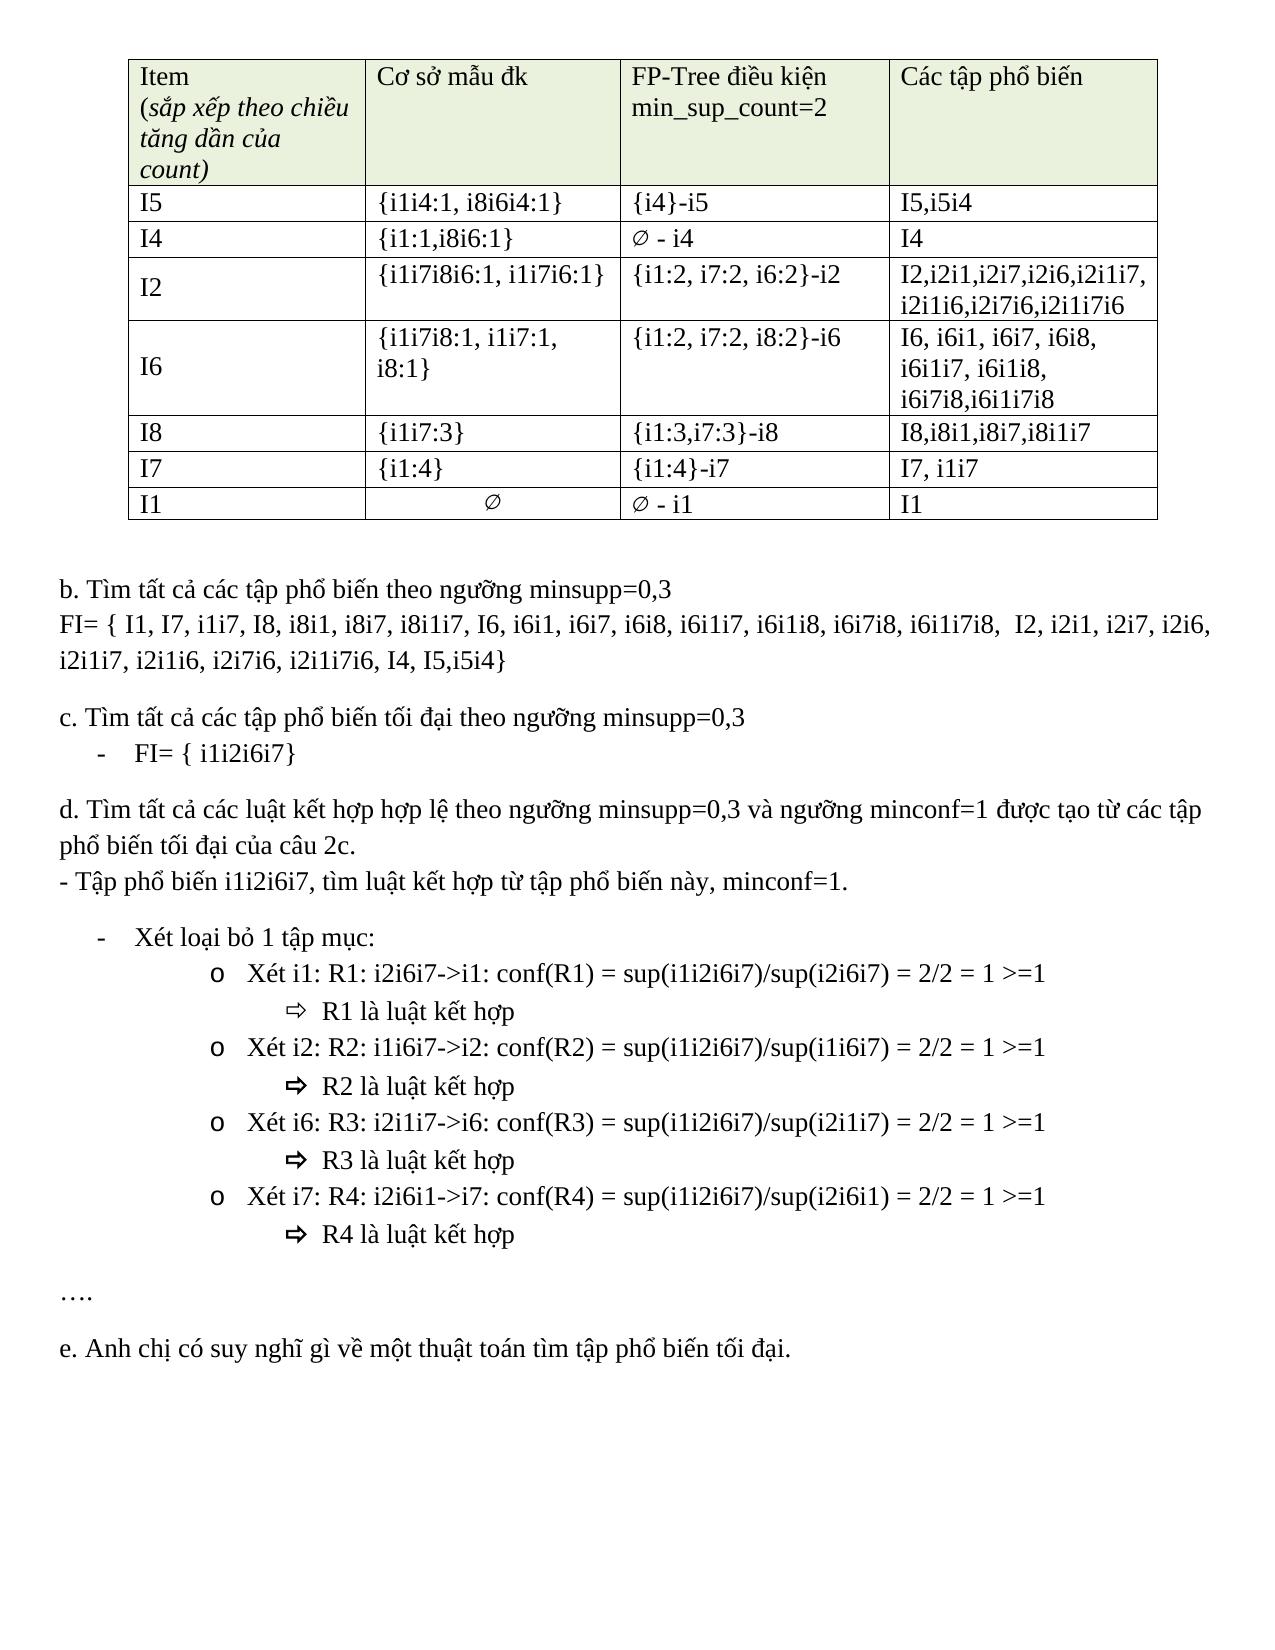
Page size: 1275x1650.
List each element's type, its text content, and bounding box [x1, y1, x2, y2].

table_cell [366, 488, 620, 519]
list Xét i2: R2: i1i6i7->i2: conf(R2) = sup(i1i2i6i7)/sup(i1i6i7) = 2/2 = 1 >=1 [209, 1031, 1216, 1065]
table_cell {i4}-i5 [621, 186, 889, 221]
table_cell I4 [890, 222, 1157, 257]
table_cell I2 [129, 258, 365, 320]
subtitle e. Anh chị có suy nghĩ gì về một thuật toán tìm tập phổ biến tối đại. [59, 1332, 1216, 1363]
table_cell {i1:3,i7:3}-i8 [621, 416, 889, 451]
list FI= { i1i2i6i7} [97, 737, 1216, 768]
table_cell I8,i8i1,i8i7,i8i1i7 [890, 416, 1157, 451]
text …. [59, 1275, 1216, 1306]
list Xét loại bỏ 1 tập mục: [97, 921, 1216, 952]
list R2 là luật kết hợp [284, 1070, 1216, 1101]
table_cell - i1 [621, 488, 889, 519]
table_cell I1 [129, 488, 365, 519]
list Xét i6: R3: i2i1i7->i6: conf(R3) = sup(i1i2i6i7)/sup(i2i1i7) = 2/2 = 1 >=1 [209, 1106, 1216, 1139]
table_cell - i4 [621, 222, 889, 257]
list R4 là luật kết hợp [284, 1218, 1216, 1250]
text FI= { I1, I7, i1i7, I8, i8i1, i8i7, i8i1i7, I6, i6i1, i6i7, i6i8, i6i1i7, i6i1i8, i6i7i8, i6i1i7i8, I2, i2i1, i2i7, i2i6, i2i1i7, i2i1i6, i2i7i6, i2i1i7i6, I4, I5,i5i4} [59, 609, 1216, 676]
subtitle b. Tìm tất cả các tập phổ biến theo ngưỡng minsupp=0,3 [59, 573, 1216, 604]
text - Tập phổ biến i1i2i6i7, tìm luật kết hợp từ tập phổ biến này, minconf=1. [59, 865, 1216, 896]
table_cell I7 [129, 452, 365, 487]
table_cell I8 [129, 416, 365, 451]
table_cell I5 [129, 186, 365, 221]
table_cell I5,i5i4 [890, 186, 1157, 221]
table_cell {i1:1,i8i6:1} [366, 222, 620, 257]
table_cell {i1i4:1, i8i6i4:1} [366, 186, 620, 221]
table_header FP-Tree điều kiện min_sup_count=2 [621, 60, 889, 185]
table_cell {i1:2, i7:2, i8:2}-i6 [621, 321, 889, 414]
table_cell {i1i7i8:1, i1i7:1, i8:1} [366, 321, 620, 414]
table_cell I6, i6i1, i6i7, i6i8, i6i1i7, i6i1i8, i6i7i8,i6i1i7i8 [890, 321, 1157, 414]
table_cell I1 [890, 488, 1157, 519]
subtitle c. Tìm tất cả các tập phổ biến tối đại theo ngưỡng minsupp=0,3 [59, 701, 1216, 732]
table_cell I6 [129, 321, 365, 414]
table_cell {i1i7:3} [366, 416, 620, 451]
table_cell {i1i7i8i6:1, i1i7i6:1} [366, 258, 620, 320]
list R1 là luật kết hợp [284, 995, 1216, 1027]
table_header Các tập phổ biến [890, 60, 1157, 185]
subtitle d. Tìm tất cả các luật kết hợp hợp lệ theo ngưỡng minsupp=0,3 và ngưỡng minconf=1 được tạo từ các tập phổ biến tối đại của câu 2c. [59, 793, 1216, 860]
table_cell {i1:4} [366, 452, 620, 487]
table_cell {i1:4}-i7 [621, 452, 889, 487]
list R3 là luật kết hợp [284, 1144, 1216, 1175]
table_cell I2,i2i1,i2i7,i2i6,i2i1i7, i2i1i6,i2i7i6,i2i1i7i6 [890, 258, 1157, 320]
list Xét i7: R4: i2i6i1->i7: conf(R4) = sup(i1i2i6i7)/sup(i2i6i1) = 2/2 = 1 >=1 [209, 1180, 1216, 1213]
table_cell I4 [129, 222, 365, 257]
list Xét i1: R1: i2i6i7->i1: conf(R1) = sup(i1i2i6i7)/sup(i2i6i7) = 2/2 = 1 >=1 [209, 957, 1216, 990]
table_cell {i1:2, i7:2, i6:2}-i2 [621, 258, 889, 320]
table_header Item (sắp xếp theo chiều tăng dần của count) [129, 60, 365, 185]
table_cell I7, i1i7 [890, 452, 1157, 487]
table_header Cơ sở mẫu đk [366, 60, 620, 185]
